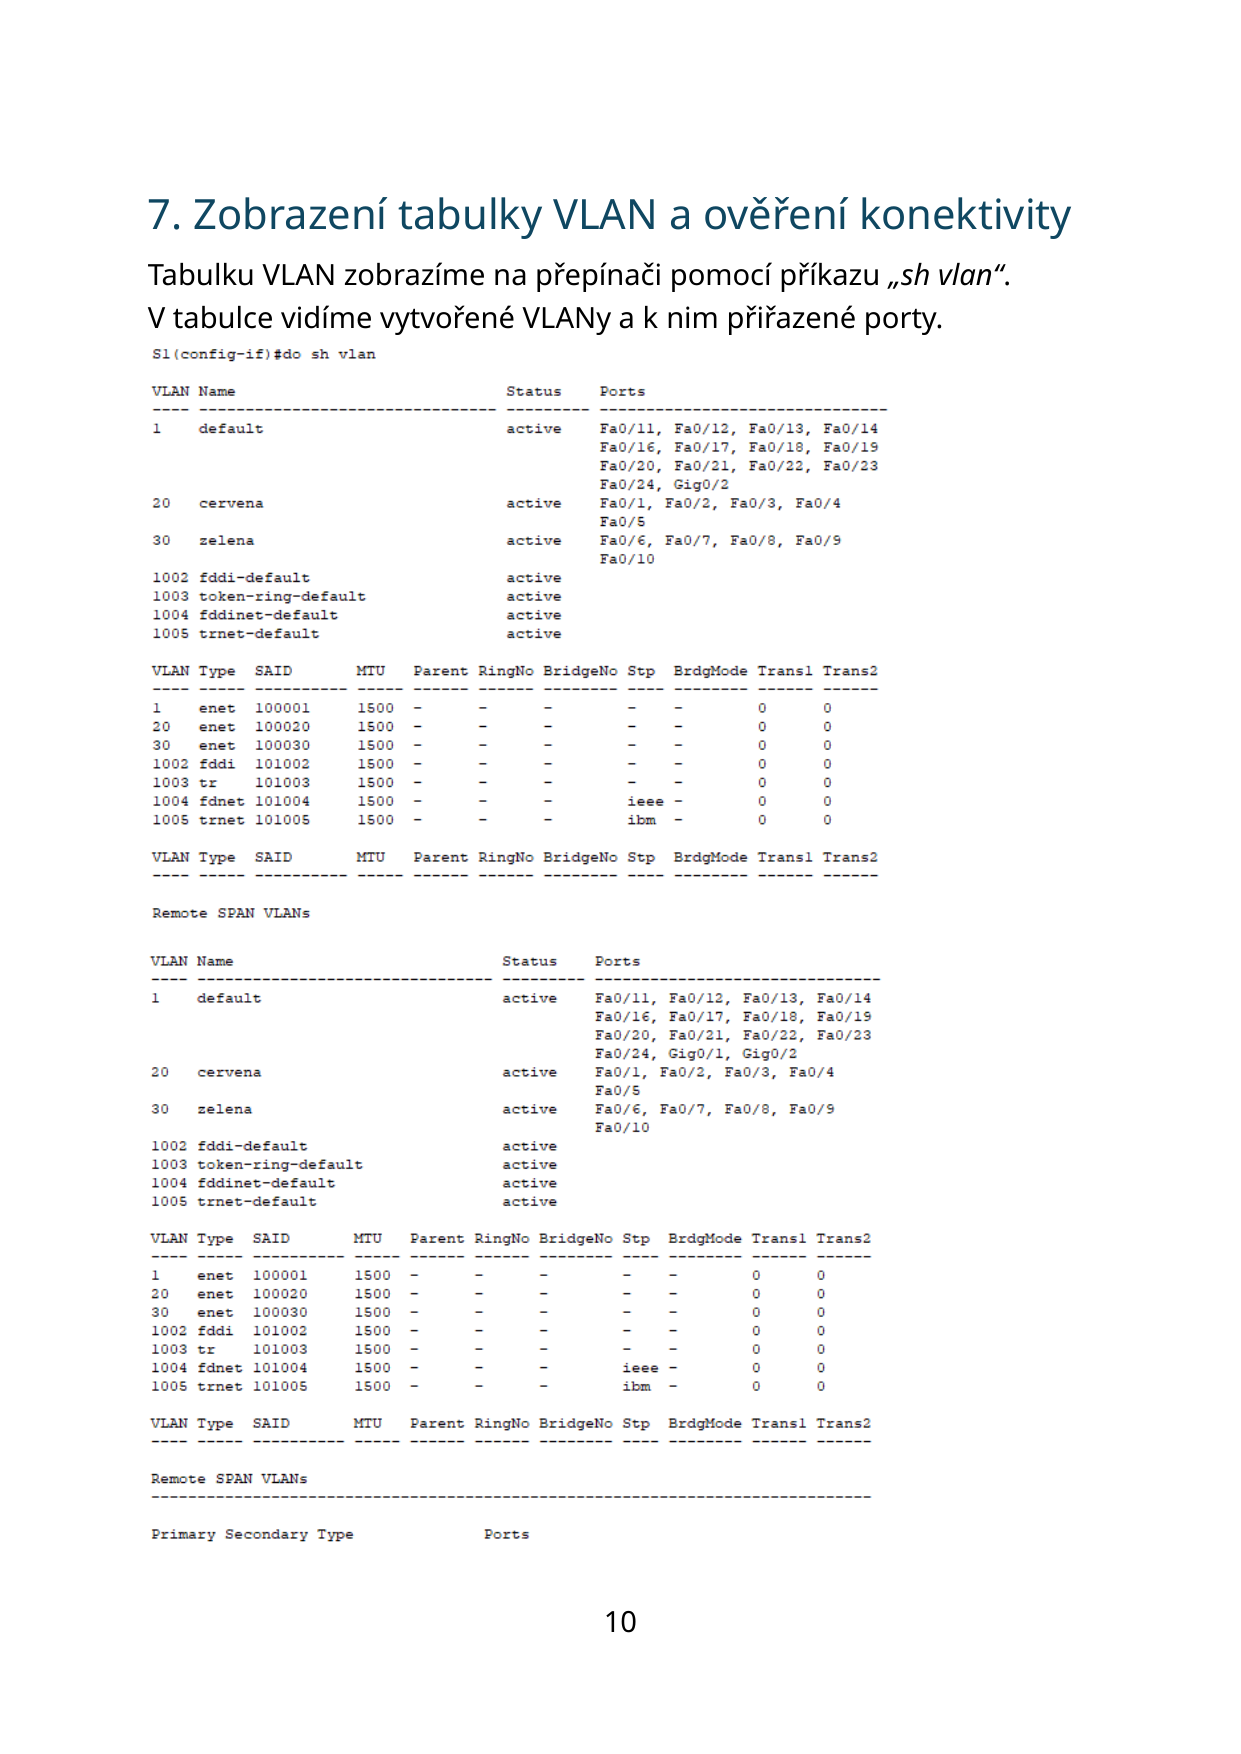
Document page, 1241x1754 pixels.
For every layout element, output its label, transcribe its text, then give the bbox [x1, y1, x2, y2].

subtitle 7. Zobrazení tabulky VLAN a ověření konektivity [148, 185, 1093, 242]
picture [147, 938, 971, 1548]
picture [147, 340, 952, 927]
